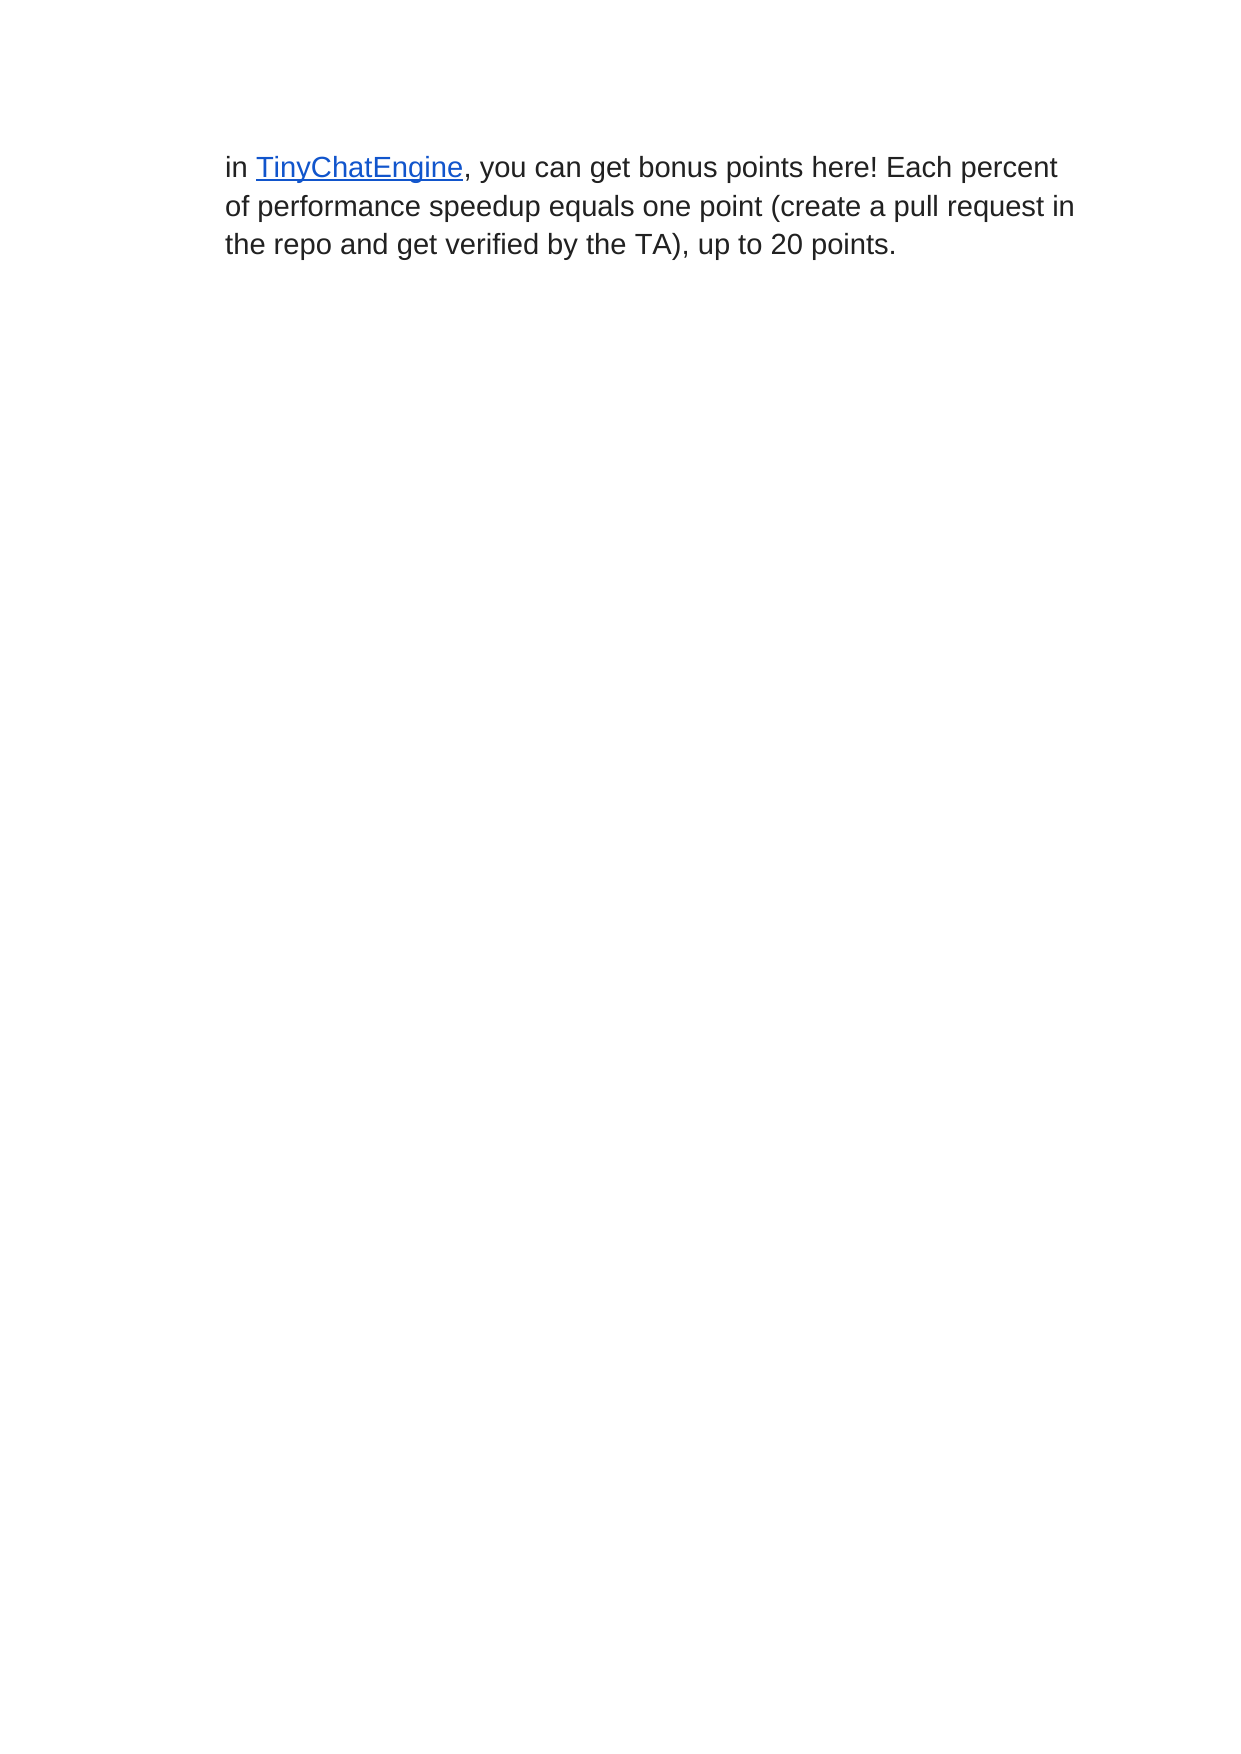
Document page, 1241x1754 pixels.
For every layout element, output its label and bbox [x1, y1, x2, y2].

list [187, 150, 1090, 261]
